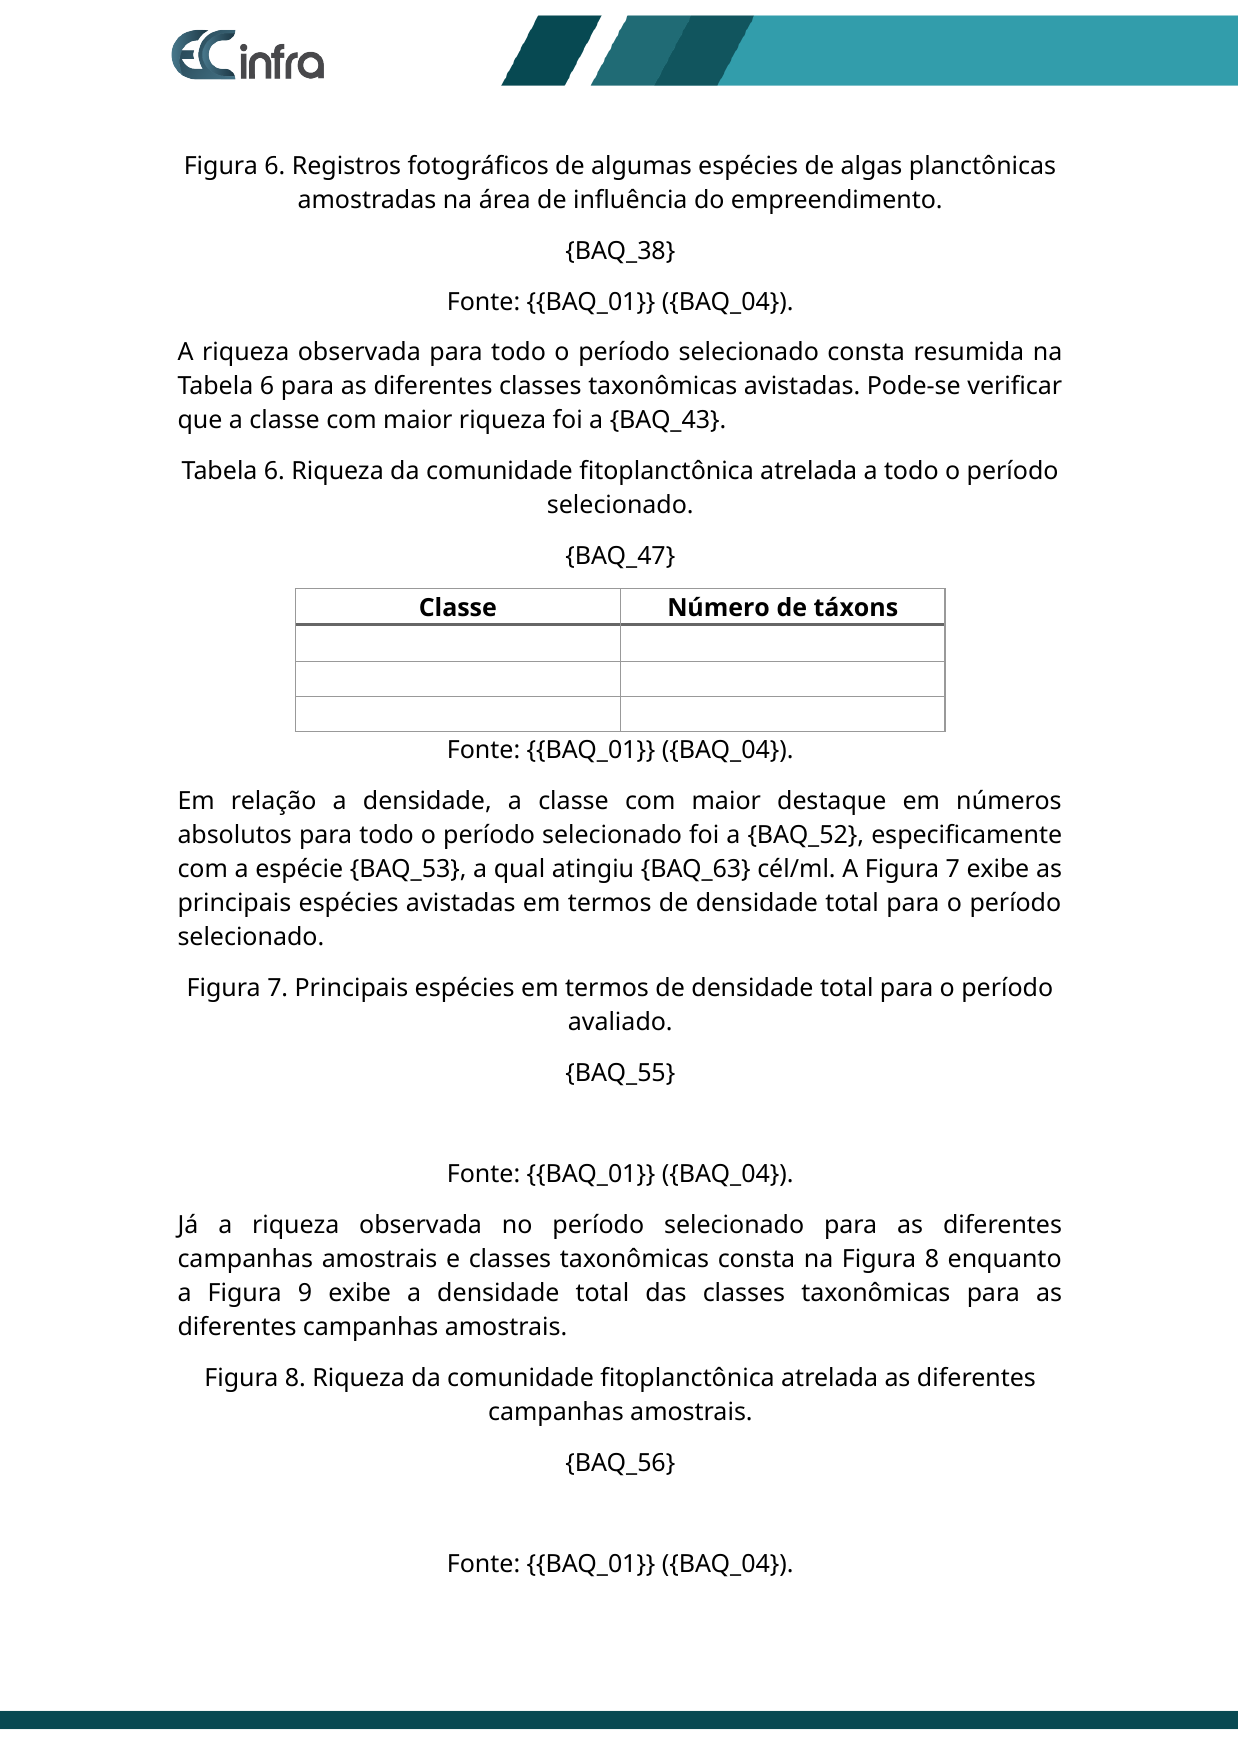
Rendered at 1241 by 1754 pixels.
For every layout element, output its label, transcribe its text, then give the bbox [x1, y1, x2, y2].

text {BAQ_55} [177, 1054, 1063, 1088]
table_header Número de táxons [621, 589, 944, 623]
table_cell [621, 662, 944, 696]
table_cell [621, 626, 944, 661]
text Fonte: {{BAQ_01}} ({BAQ_04}). [177, 283, 1063, 317]
text Figura 8. Riqueza da comunidade fitoplanctônica atrelada as diferentes campanhas amostrais. [177, 1359, 1063, 1427]
picture [0, 0, 1238, 1745]
table_cell [296, 697, 620, 731]
text {BAQ_47} [177, 537, 1063, 572]
text A riqueza observada para todo o período selecionado consta resumida na Tabela 6 para as diferentes classes taxonômicas avistadas. Pode-se verificar que a classe com maior riqueza foi a {BAQ_43}. [177, 334, 1063, 436]
text Fonte: {{BAQ_01}} ({BAQ_04}). [177, 732, 1063, 766]
text {BAQ_56} [177, 1444, 1063, 1478]
table_cell [296, 626, 620, 661]
text Tabela 6. Riqueza da comunidade fitoplanctônica atrelada a todo o período selecionado. [177, 453, 1063, 521]
text Fonte: {{BAQ_01}} ({BAQ_04}). [177, 1156, 1063, 1190]
table_cell [621, 697, 944, 731]
text Figura 6. Registros fotográficos de algumas espécies de algas planctônicas amostradas na área de influência do empreendimento. [177, 148, 1063, 216]
text Fonte: {{BAQ_01}} ({BAQ_04}). [177, 1546, 1063, 1580]
text {BAQ_38} [177, 232, 1063, 266]
text Figura 7. Principais espécies em termos de densidade total para o período avaliado. [177, 969, 1063, 1038]
table_cell [296, 662, 620, 696]
table_header Classe [296, 589, 620, 623]
text Já a riqueza observada no período selecionado para as diferentes campanhas amostrais e classes taxonômicas consta na Figura 8 enquanto a Figura 9 exibe a densidade total das classes taxonômicas para as diferentes campanhas amostrais. [177, 1206, 1063, 1343]
text Em relação a densidade, a classe com maior destaque em números absolutos para todo o período selecionado foi a {BAQ_52}, especificamente com a espécie {BAQ_53}, a qual atingiu {BAQ_63} cél/ml. A Figura 7 exibe as principais espécies avistadas em termos de densidade total para o período selecionado. [177, 782, 1063, 953]
